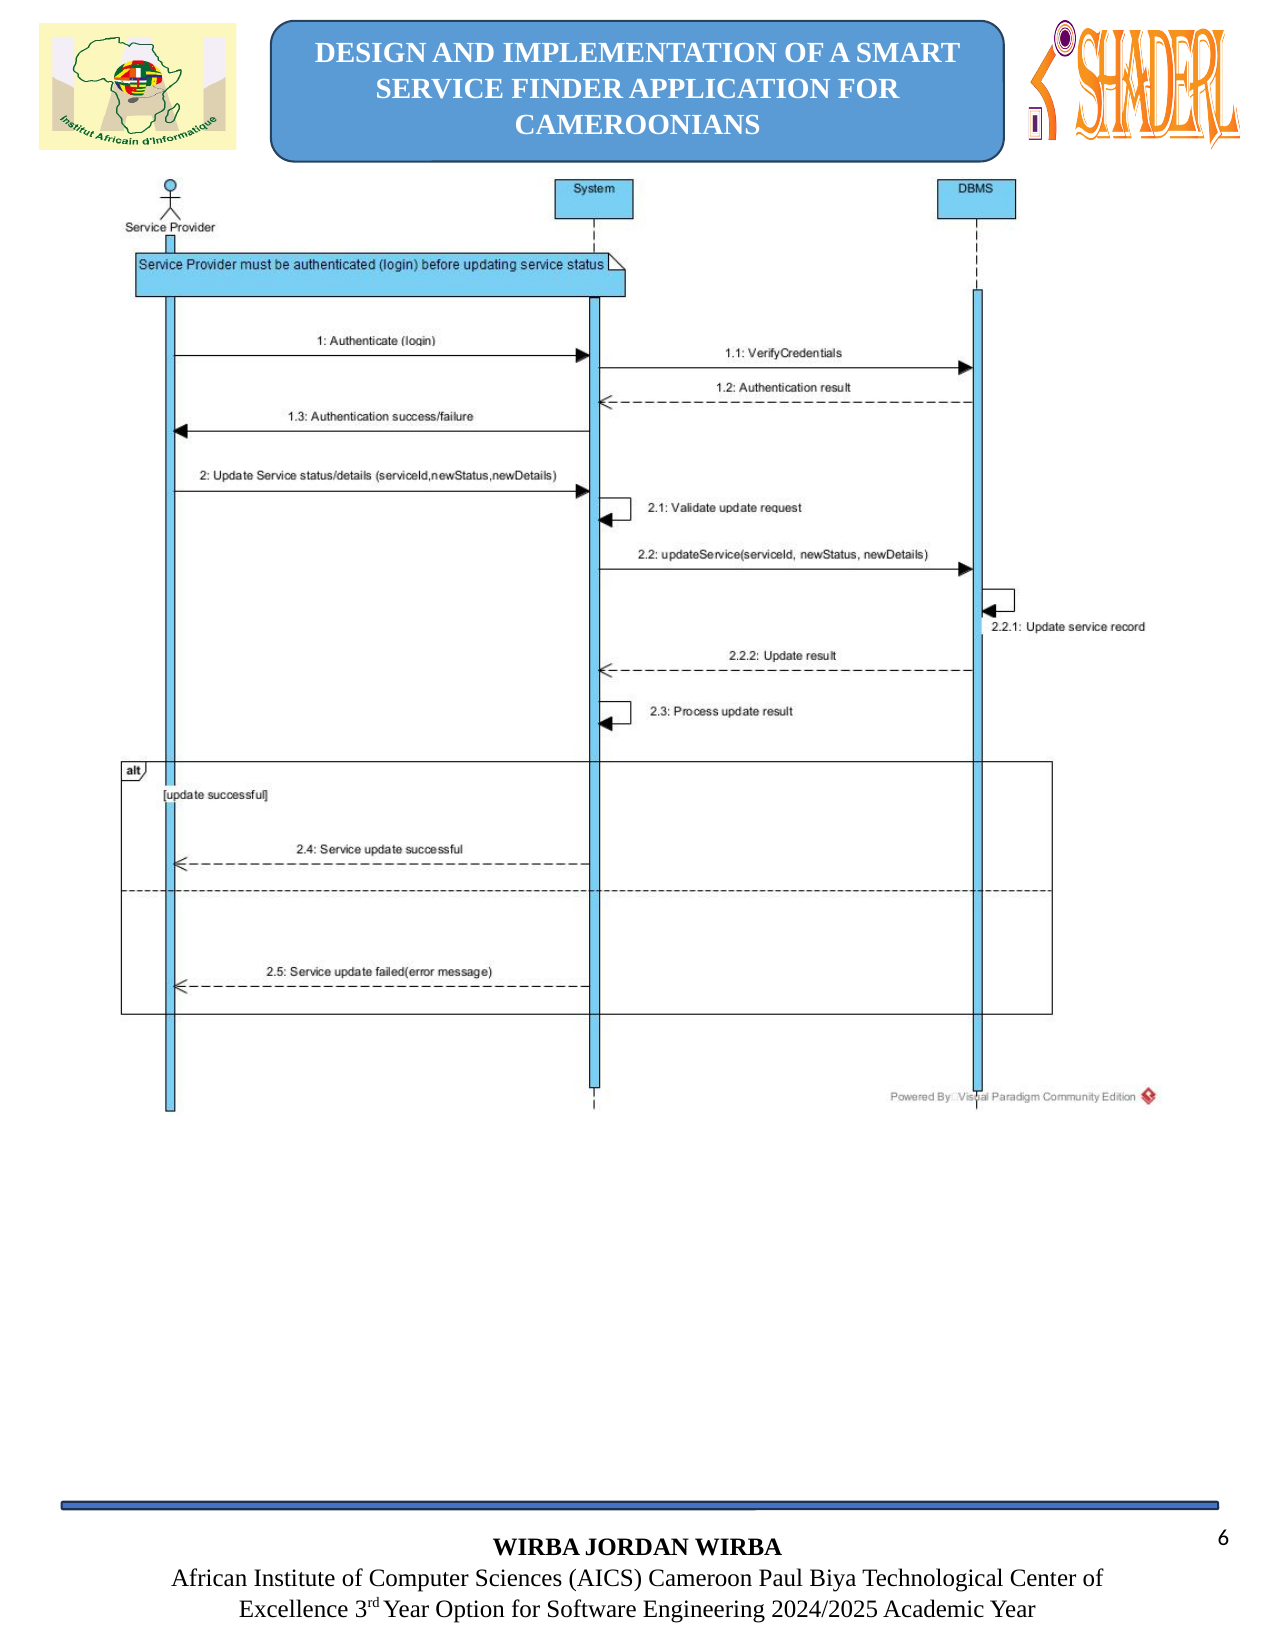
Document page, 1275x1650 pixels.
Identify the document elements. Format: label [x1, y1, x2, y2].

picture [112, 177, 1163, 1115]
picture [1028, 20, 1241, 150]
picture [38, 23, 237, 150]
